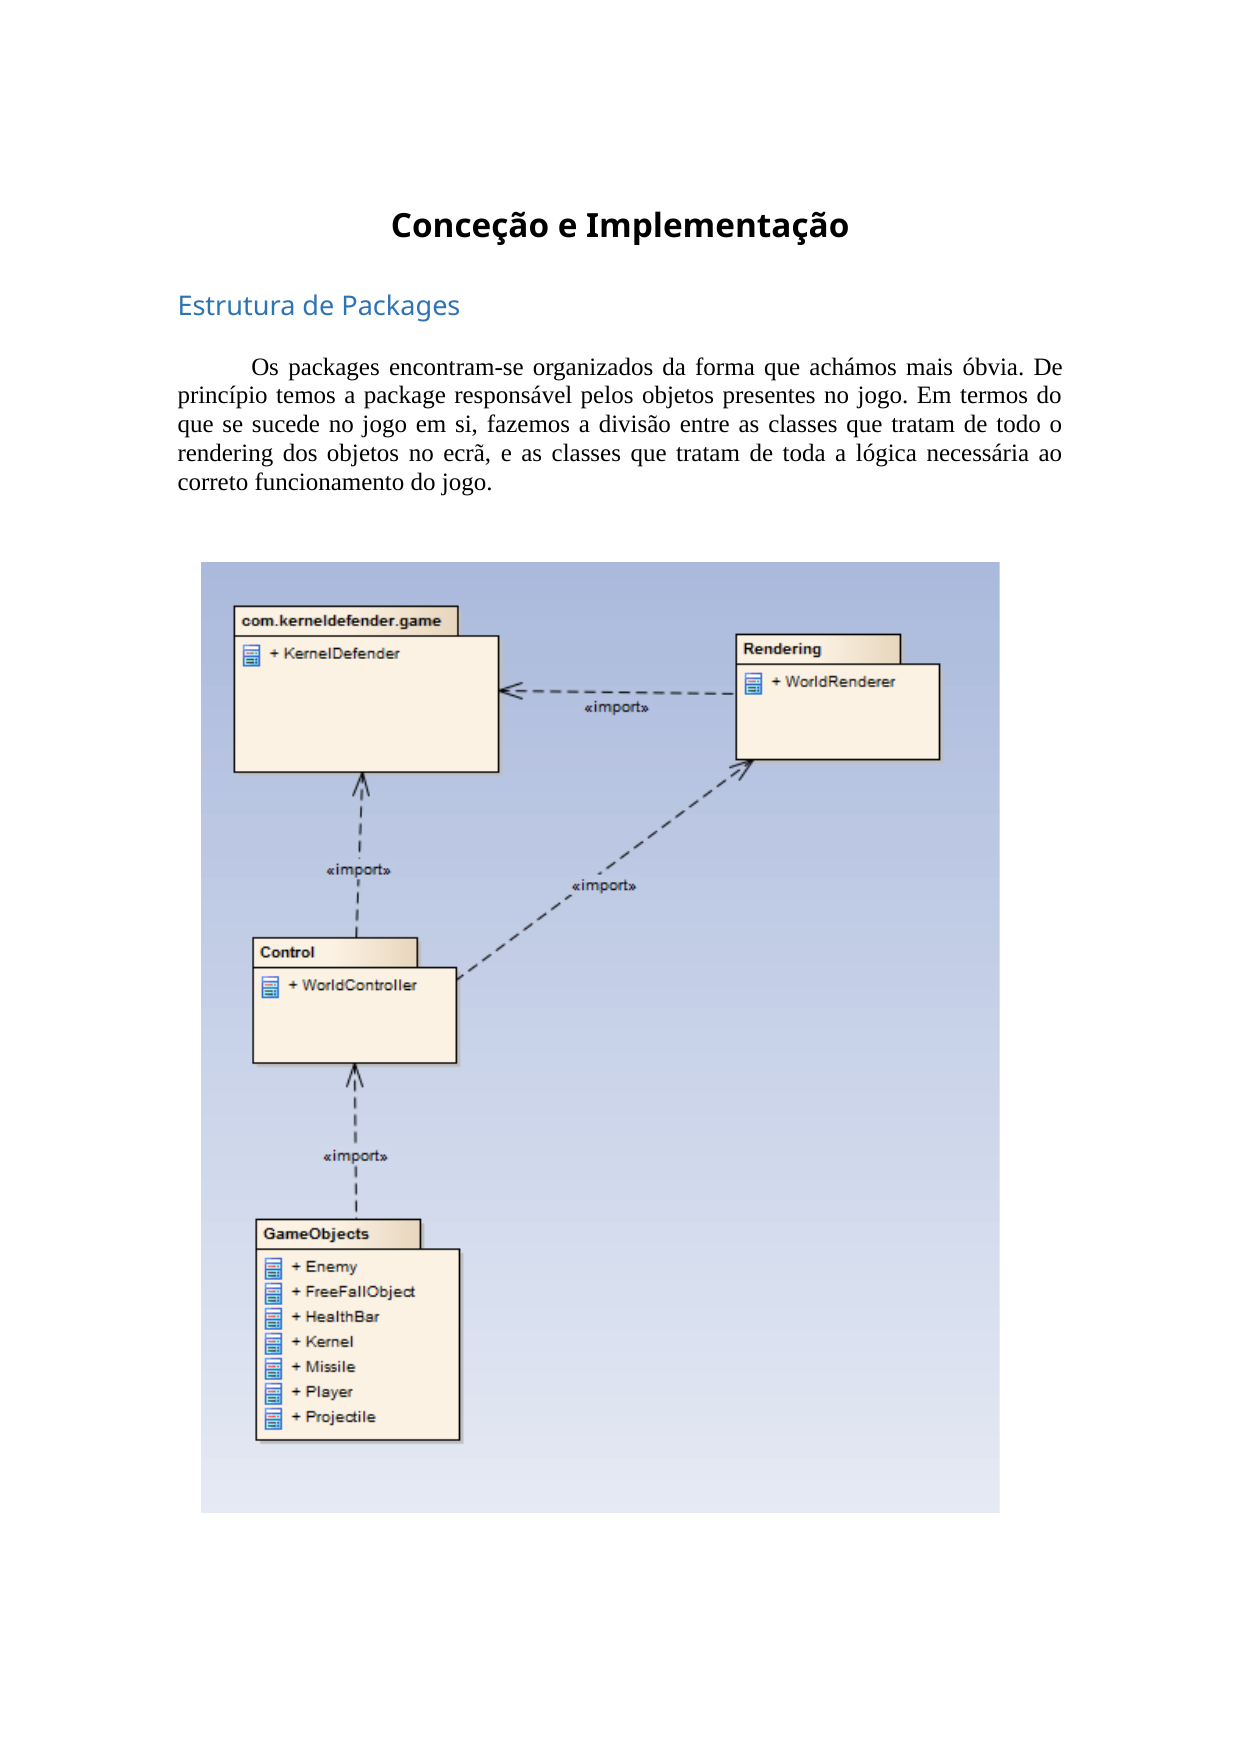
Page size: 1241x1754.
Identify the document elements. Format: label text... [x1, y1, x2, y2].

text Os packages encontram-se organizados da forma que achámos mais óbvia. De princípio temos a package responsável pelos objetos presentes no jogo. Em termos do que se sucede no jogo em si, fazemos a divisão entre as classes que tratam de todo o rendering dos objetos no ecrã, e as classes que tratam de toda a lógica necessária ao correto funcionamento do jogo. [177, 352, 1063, 495]
subtitle Conceção e Implementação [177, 201, 1063, 247]
picture [201, 562, 1000, 1513]
subtitle Estrutura de Packages [177, 286, 1063, 323]
